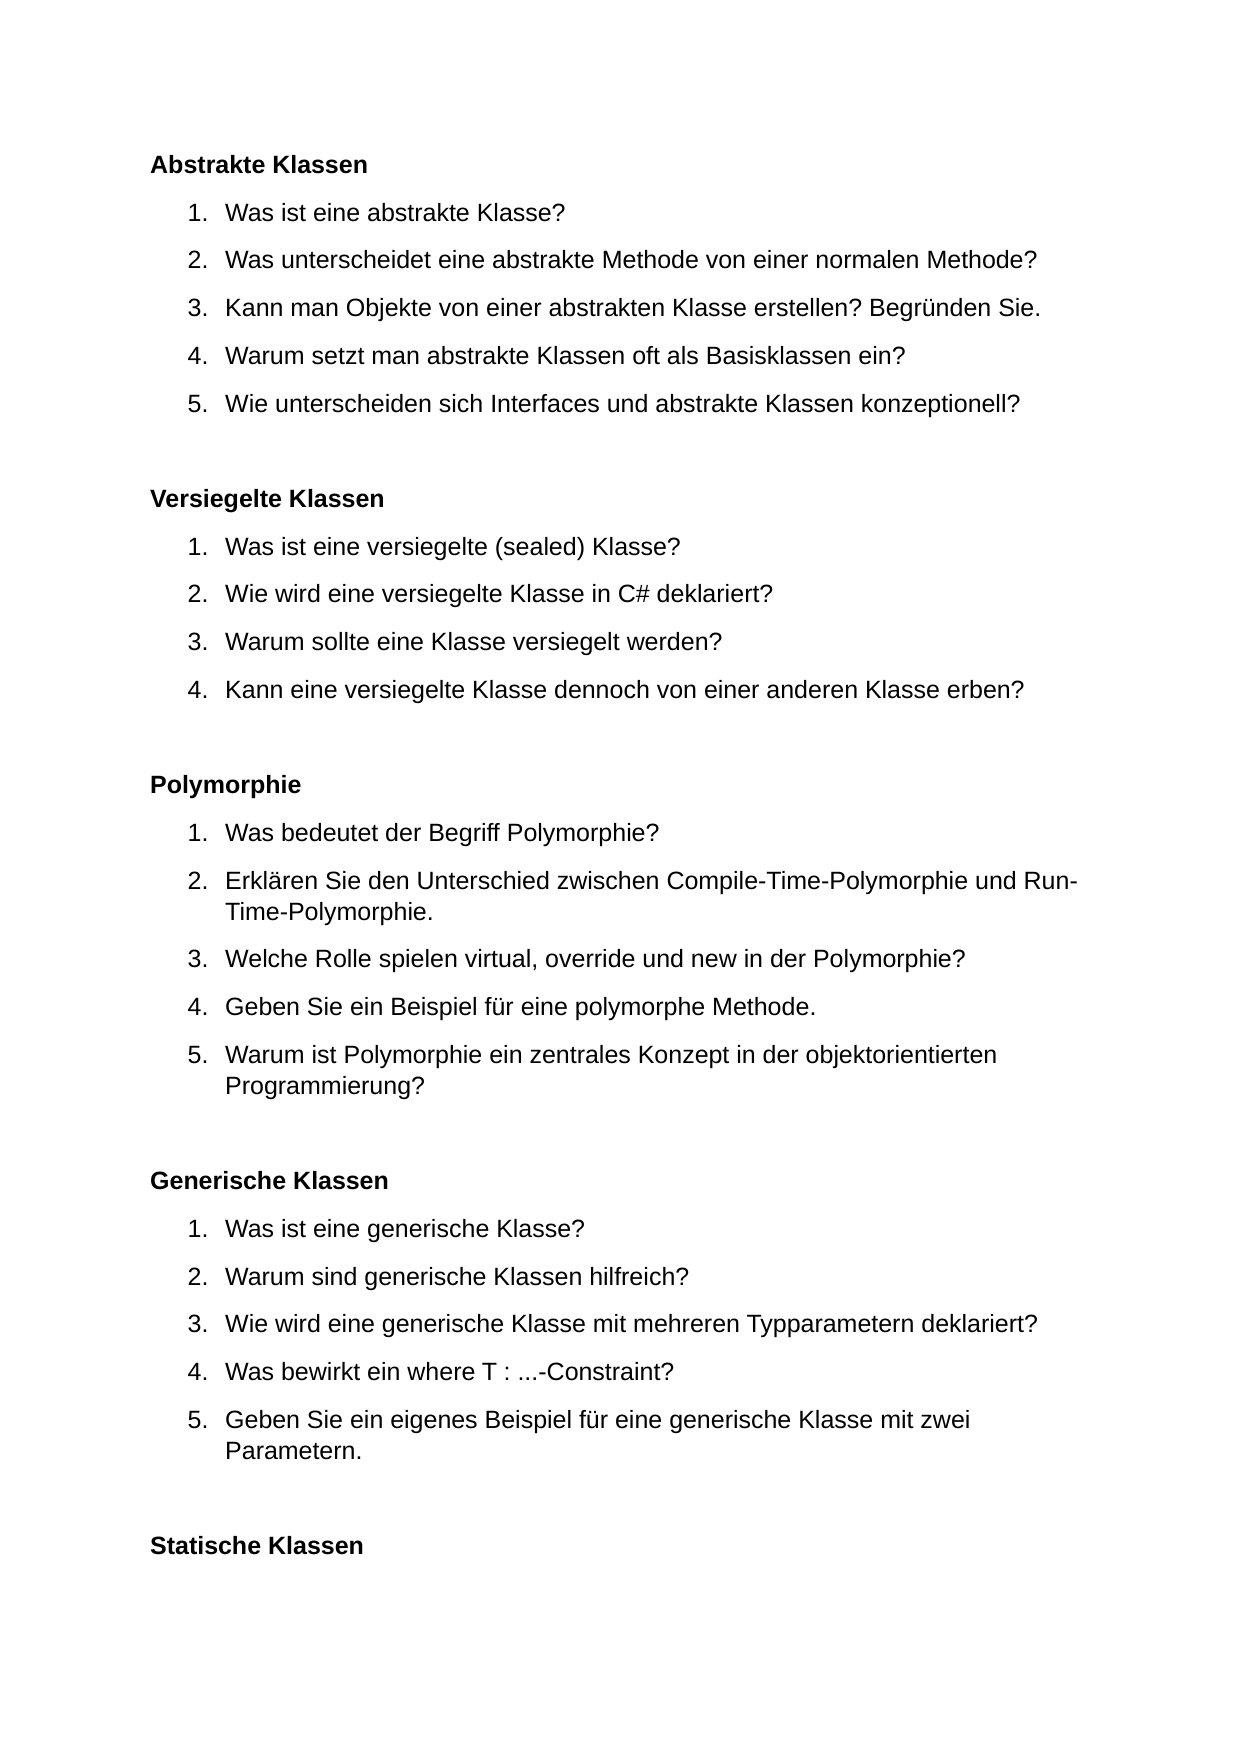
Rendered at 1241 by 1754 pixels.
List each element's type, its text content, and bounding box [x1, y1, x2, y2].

list Was unterscheidet eine abstrakte Methode von einer normalen Methode? [187, 245, 1090, 274]
list Wie wird eine generische Klasse mit mehreren Typparametern deklariert? [187, 1309, 1090, 1338]
list Geben Sie ein Beispiel für eine polymorphe Methode. [187, 992, 1090, 1021]
list Warum setzt man abstrakte Klassen oft als Basisklassen ein? [187, 341, 1090, 369]
text Generische Klassen [150, 1166, 1090, 1195]
list Kann eine versiegelte Klasse dennoch von einer anderen Klasse erben? [187, 675, 1090, 703]
list Warum ist Polymorphie ein zentrales Konzept in der objektorientierten Programmierung? [187, 1040, 1090, 1099]
list Was ist eine generische Klasse? [187, 1214, 1090, 1243]
list Geben Sie ein eigenes Beispiel für eine generische Klasse mit zwei Parametern. [187, 1405, 1090, 1464]
text Polymorphie [150, 770, 1090, 799]
list Kann man Objekte von einer abstrakten Klasse erstellen? Begründen Sie. [187, 293, 1090, 322]
text Statische Klassen [150, 1531, 1090, 1560]
list Wie unterscheiden sich Interfaces und abstrakte Klassen konzeptionell? [187, 388, 1090, 417]
list Was ist eine abstrakte Klasse? [187, 198, 1090, 226]
list Erklären Sie den Unterschied zwischen Compile-Time-Polymorphie und Run-Time-Polymorphie. [187, 866, 1090, 925]
list Was bewirkt ein where T : ...-Constraint? [187, 1357, 1090, 1386]
list Wie wird eine versiegelte Klasse in C# deklariert? [187, 579, 1090, 608]
list Was bedeutet der Begriff Polymorphie? [187, 818, 1090, 847]
list Warum sollte eine Klasse versiegelt werden? [187, 627, 1090, 656]
text Versiegelte Klassen [150, 484, 1090, 513]
list Was ist eine versiegelte (sealed) Klasse? [187, 532, 1090, 560]
list Welche Rolle spielen virtual, override und new in der Polymorphie? [187, 944, 1090, 973]
text Abstrakte Klassen [150, 150, 1090, 179]
list Warum sind generische Klassen hilfreich? [187, 1262, 1090, 1290]
